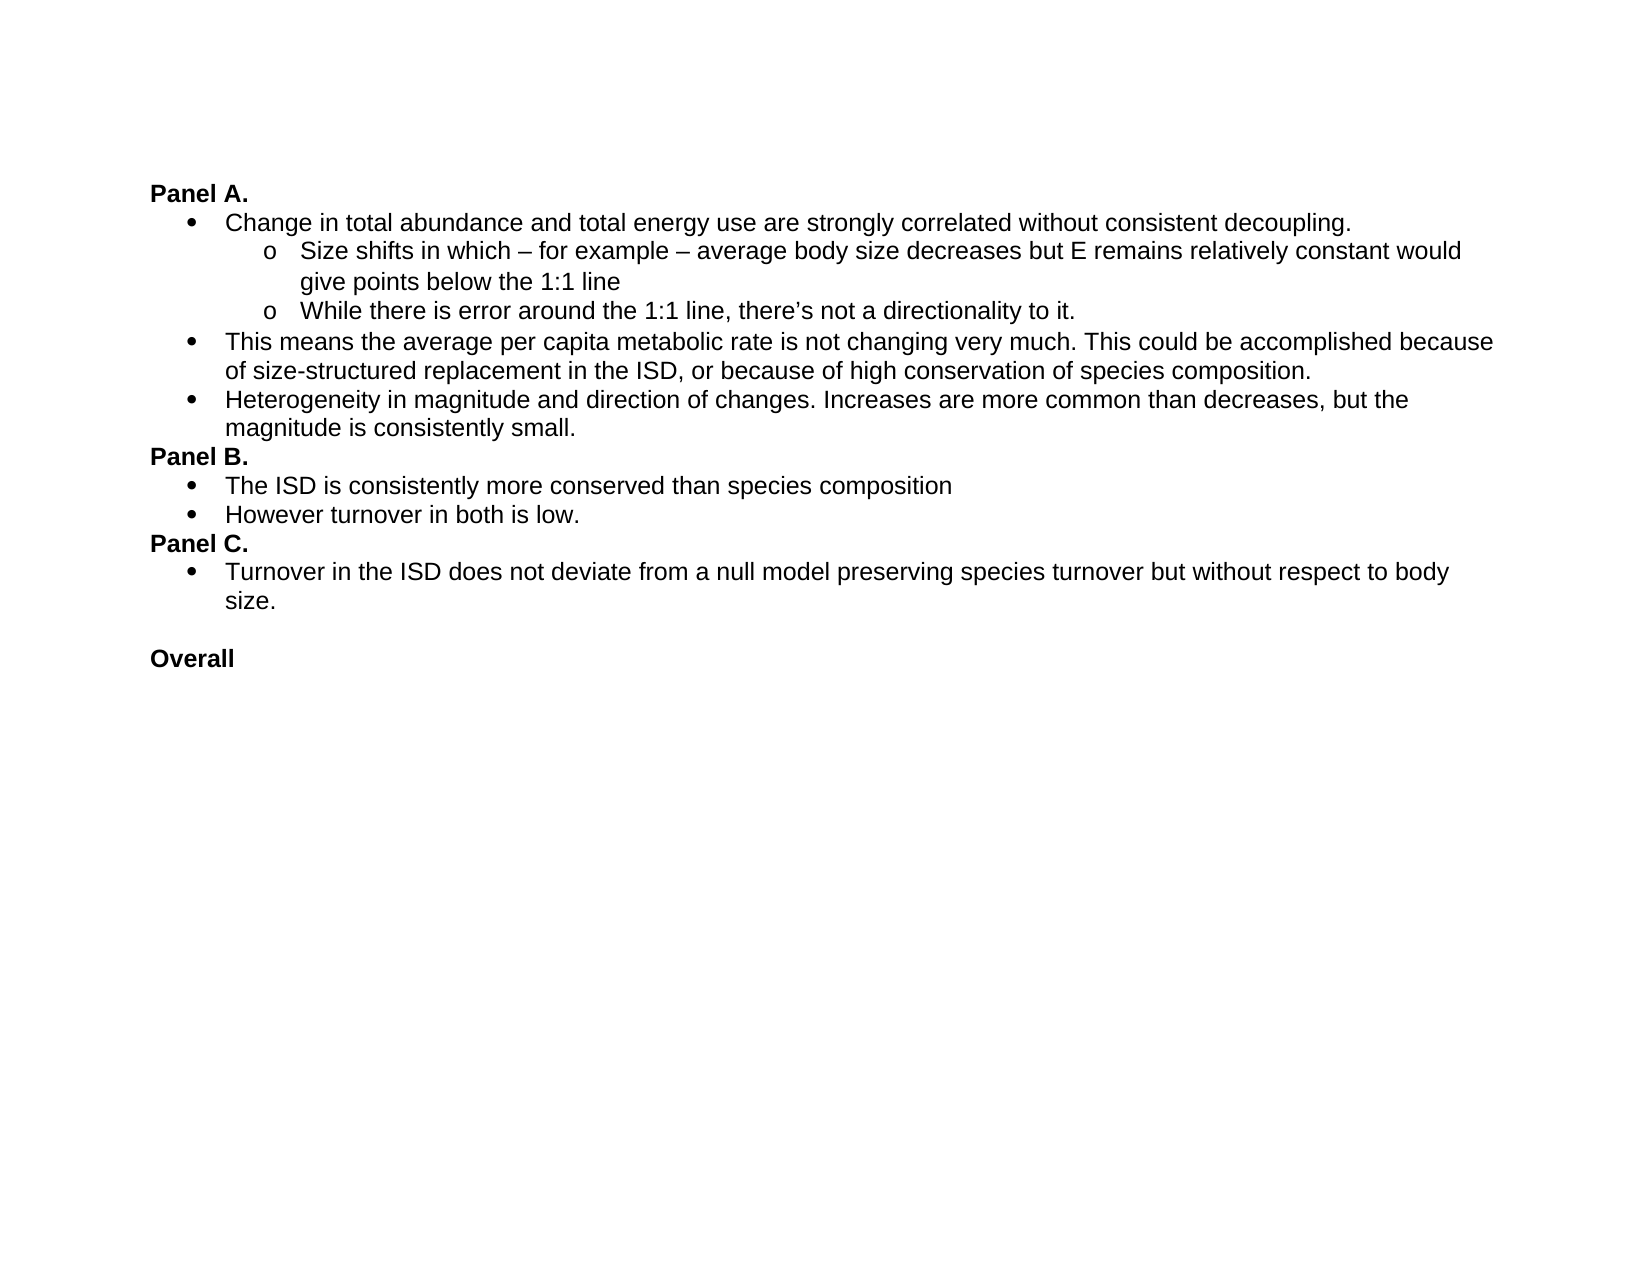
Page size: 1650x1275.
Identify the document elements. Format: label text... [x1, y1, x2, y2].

subtitle Overall [150, 644, 1500, 672]
subtitle Panel C. [150, 529, 1500, 557]
subtitle Panel B. [150, 442, 1500, 471]
list Heterogeneity in magnitude and direction of changes. Increases are more common than decreases, but the magnitude is consistently small. [187, 384, 1500, 442]
list Change in total abundance and total energy use are strongly correlated without consistent decoupling. [187, 207, 1500, 236]
list The ISD is consistently more conserved than species composition [187, 471, 1500, 500]
list However turnover in both is low. [187, 500, 1500, 529]
list Turnover in the ISD does not deviate from a null model preserving species turnover but without respect to body size. [187, 557, 1500, 615]
subtitle Panel A. [150, 179, 1500, 207]
list While there is error around the 1:1 line, there’s not a directionality to it. [262, 296, 1500, 327]
list Size shifts in which – for example – average body size decreases but E remains relatively constant would give points below the 1:1 line [262, 236, 1500, 296]
list This means the average per capita metabolic rate is not changing very much. This could be accomplished because of size-structured replacement in the ISD, or because of high conservation of species composition. [187, 327, 1500, 384]
